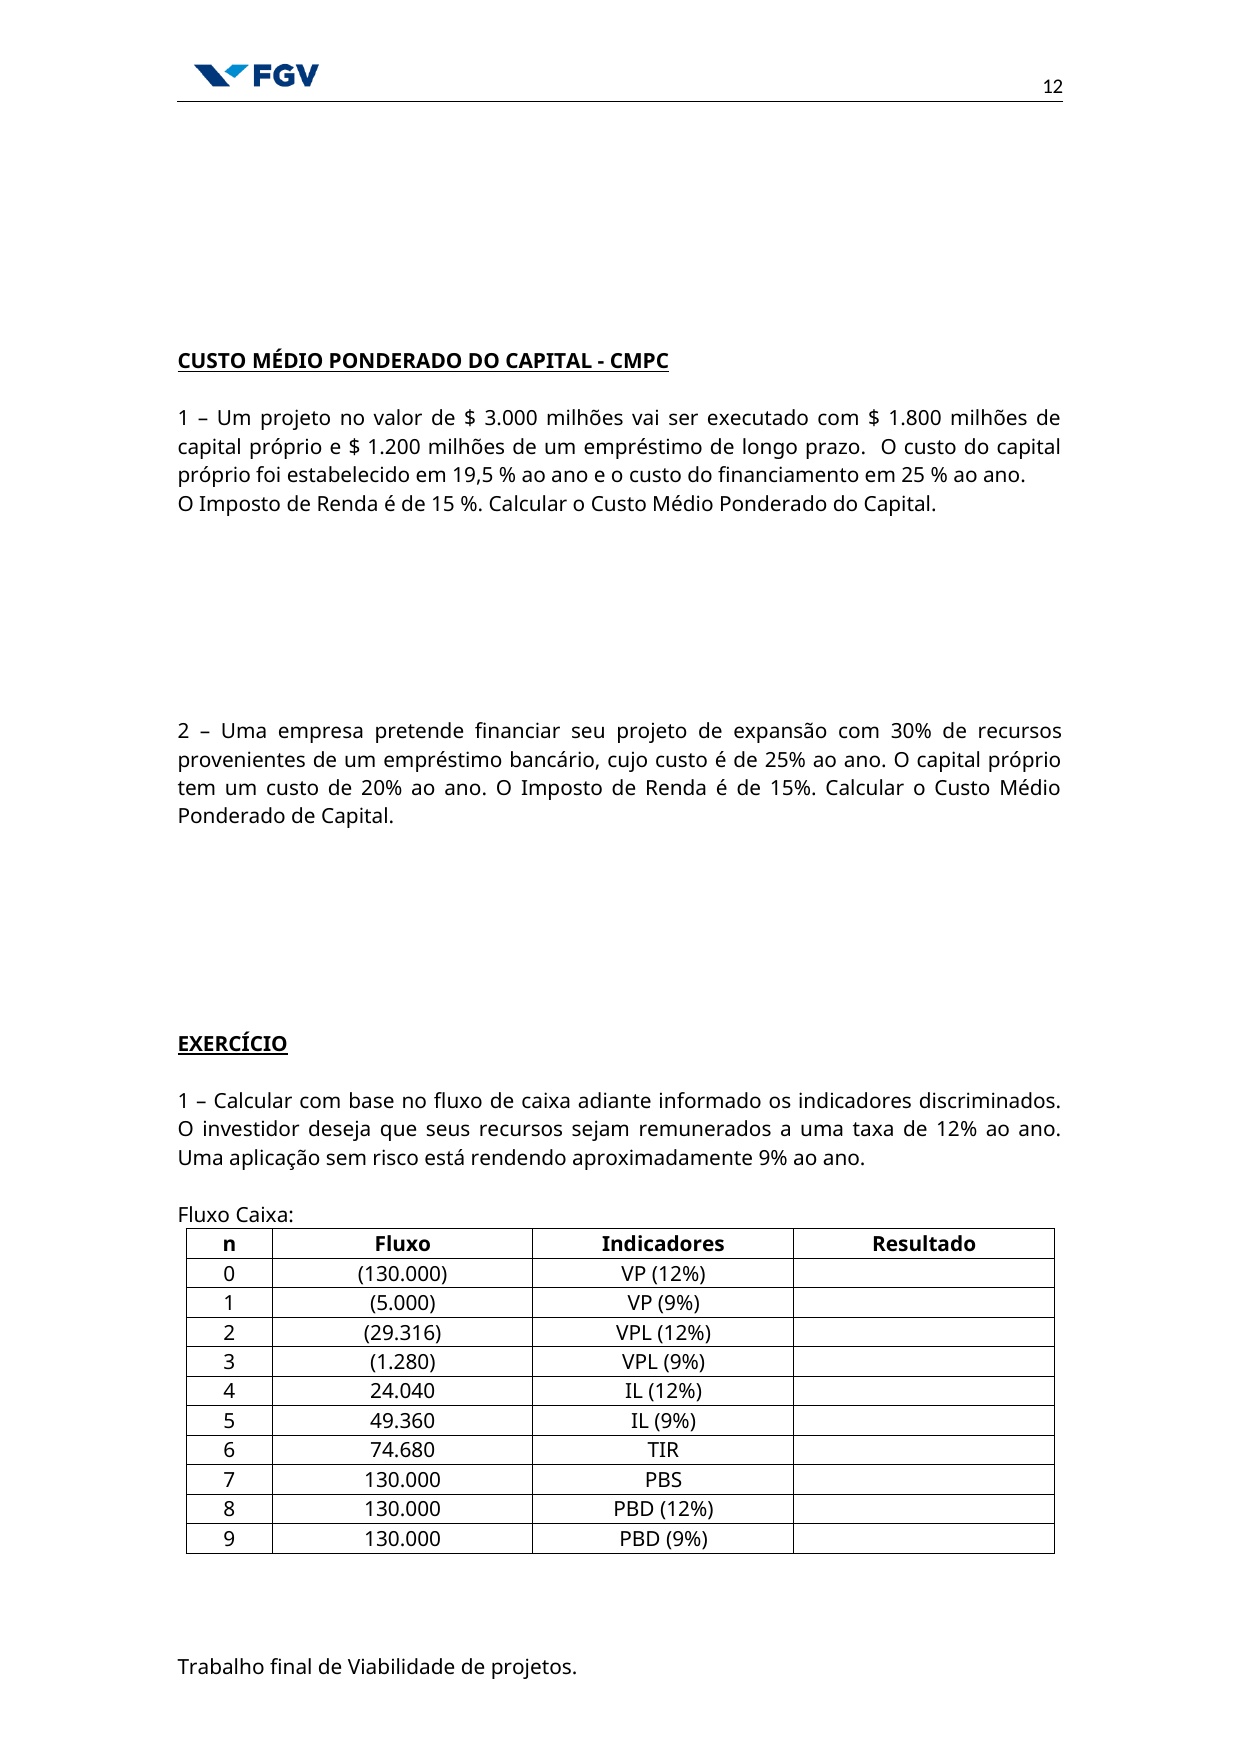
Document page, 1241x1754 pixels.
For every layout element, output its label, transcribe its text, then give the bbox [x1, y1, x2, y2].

table_cell 8 [187, 1495, 272, 1523]
table_cell 7 [187, 1465, 272, 1493]
table_cell PBS [533, 1465, 793, 1493]
table_cell TIR [533, 1436, 793, 1464]
text EXERCÍCIO [177, 1029, 1063, 1058]
table_cell (29.316) [273, 1318, 532, 1346]
table_cell 74.680 [273, 1436, 532, 1464]
table_cell 9 [187, 1524, 272, 1552]
table_cell (1.280) [273, 1347, 532, 1376]
text 1 – Um projeto no valor de $ 3.000 milhões vai ser executado com $ 1.800 milhões de capital próprio e $ 1.200 milhões de um empréstimo de longo prazo. O custo do capital próprio foi estabelecido em 19,5 % ao ano e o custo do financiamento em 25 % ao ano. [177, 403, 1063, 489]
table_cell 49.360 [273, 1406, 532, 1434]
table_cell 0 [187, 1259, 272, 1287]
text O Imposto de Renda é de 15 %. Calcular o Custo Médio Ponderado do Capital. [177, 489, 1063, 517]
table_cell PBD (12%) [533, 1495, 793, 1523]
table_header n [187, 1229, 272, 1258]
text CUSTO MÉDIO PONDERADO DO CAPITAL - CMPC [177, 347, 1063, 375]
table_cell VPL (9%) [533, 1347, 793, 1376]
table_cell [794, 1377, 1054, 1405]
table_cell 130.000 [273, 1524, 532, 1552]
table_cell IL (9%) [533, 1406, 793, 1434]
table_cell 3 [187, 1347, 272, 1376]
table_cell 130.000 [273, 1465, 532, 1493]
table_cell VP (12%) [533, 1259, 793, 1287]
table_cell [794, 1259, 1054, 1287]
table_cell VPL (12%) [533, 1318, 793, 1346]
text Fluxo Caixa: [177, 1200, 1063, 1228]
table_cell 2 [187, 1318, 272, 1346]
table_cell 6 [187, 1436, 272, 1464]
table_cell (5.000) [273, 1288, 532, 1317]
table_cell 130.000 [273, 1495, 532, 1523]
table_cell [794, 1465, 1054, 1493]
table_cell 24.040 [273, 1377, 532, 1405]
table_header Fluxo [273, 1229, 532, 1258]
table_cell [794, 1495, 1054, 1523]
text 1 – Calcular com base no fluxo de caixa adiante informado os indicadores discriminados. O investidor deseja que seus recursos sejam remunerados a uma taxa de 12% ao ano. Uma aplicação sem risco está rendendo aproximadamente 9% ao ano. [177, 1086, 1063, 1171]
table_header Resultado [794, 1229, 1054, 1258]
table_cell IL (12%) [533, 1377, 793, 1405]
table_cell 1 [187, 1288, 272, 1317]
table_cell VP (9%) [533, 1288, 793, 1317]
table_cell [794, 1406, 1054, 1434]
table_cell [794, 1318, 1054, 1346]
table_cell PBD (9%) [533, 1524, 793, 1552]
table_cell [794, 1436, 1054, 1464]
table_cell [794, 1524, 1054, 1552]
table_cell (130.000) [273, 1259, 532, 1287]
table_header Indicadores [533, 1229, 793, 1258]
table_cell [794, 1288, 1054, 1317]
table_cell 5 [187, 1406, 272, 1434]
table_cell [794, 1347, 1054, 1376]
picture [176, 42, 323, 98]
text 2 – Uma empresa pretende financiar seu projeto de expansão com 30% de recursos provenientes de um empréstimo bancário, cujo custo é de 25% ao ano. O capital próprio tem um custo de 20% ao ano. O Imposto de Renda é de 15%. Calcular o Custo Médio Ponderado de Capital. [177, 716, 1063, 830]
table_cell 4 [187, 1377, 272, 1405]
